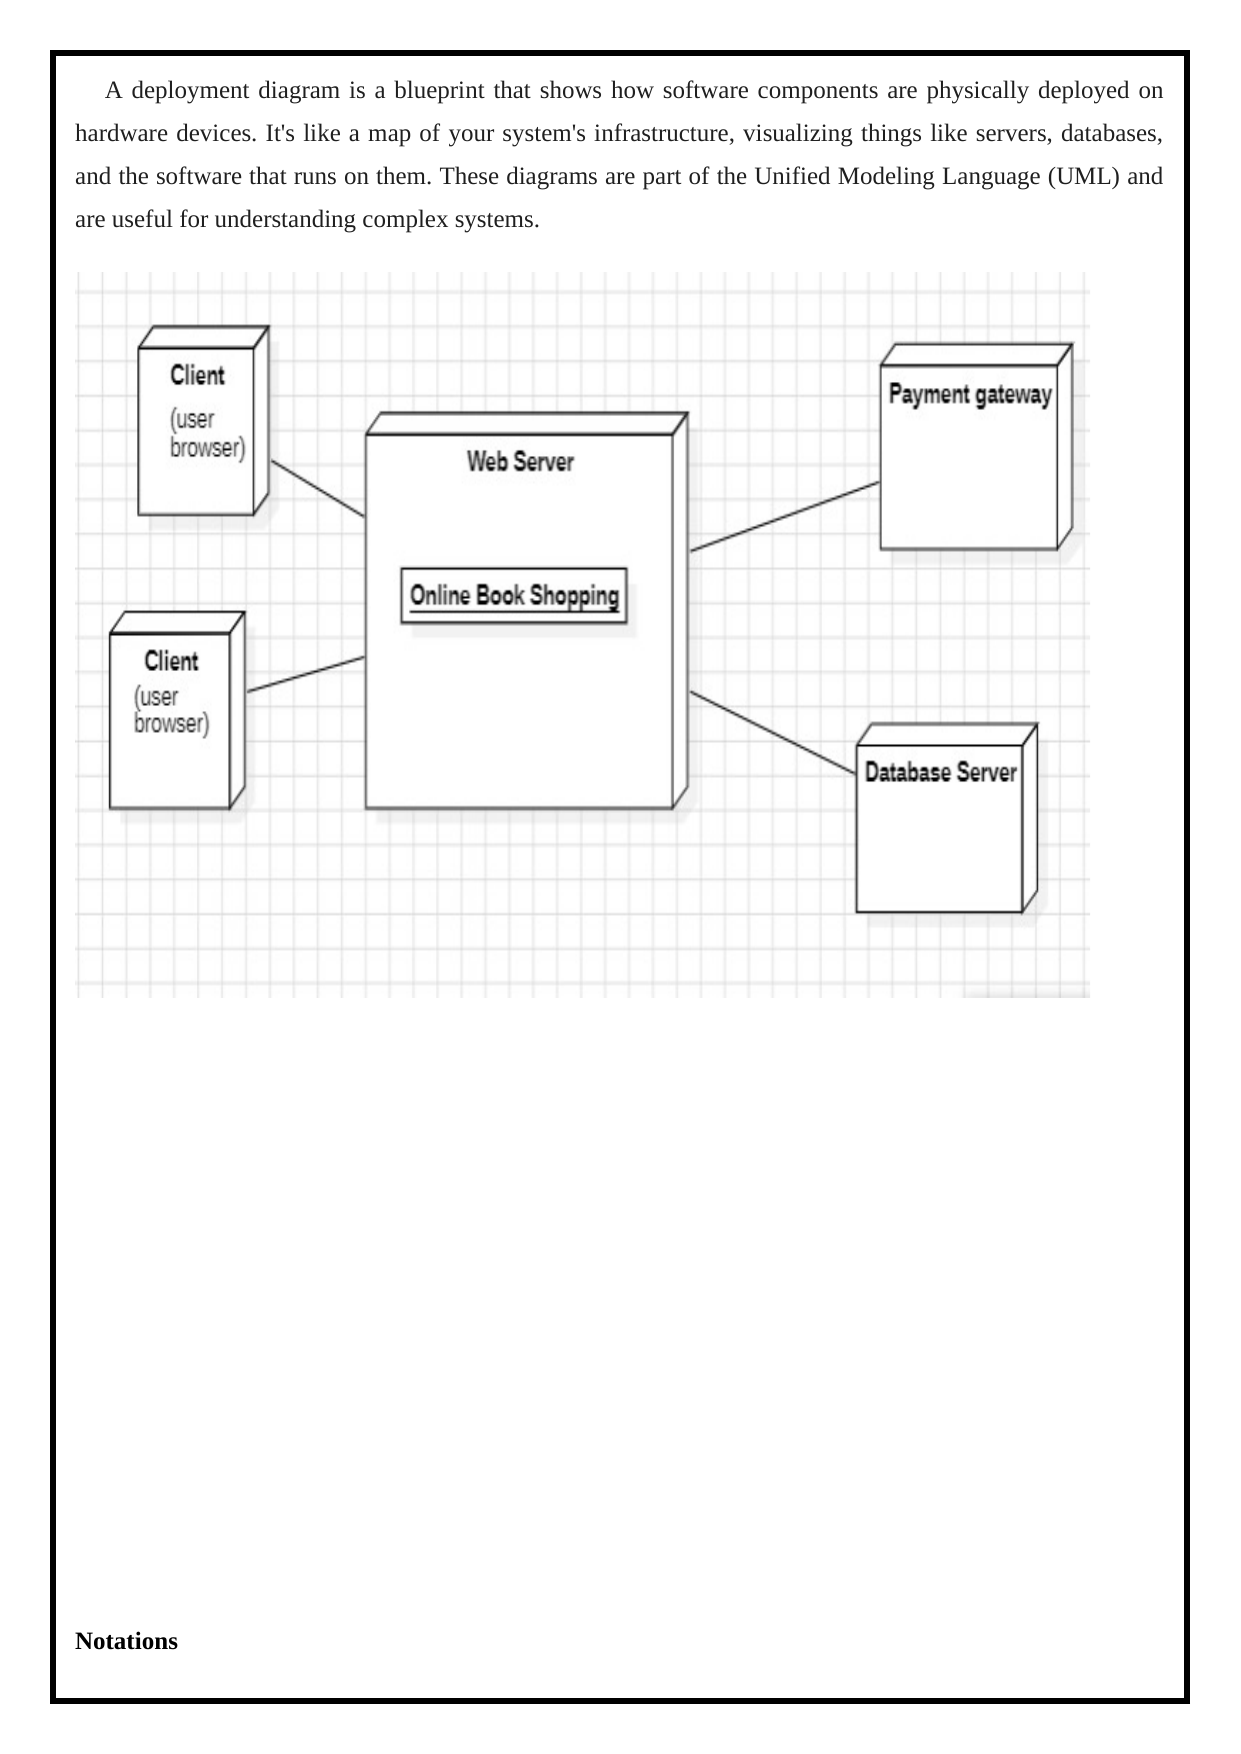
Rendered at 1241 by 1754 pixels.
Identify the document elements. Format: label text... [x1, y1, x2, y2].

text Notations [75, 1626, 1165, 1655]
picture [75, 272, 1091, 998]
text A deployment diagram is a blueprint that shows how software components are physically deployed on hardware devices. It's like a map of your system's infrastructure, visualizing things like servers, databases, and the software that runs on them. These diagrams are part of the Unified Modeling Language (UML) and are useful for understanding complex systems. [75, 75, 1165, 233]
